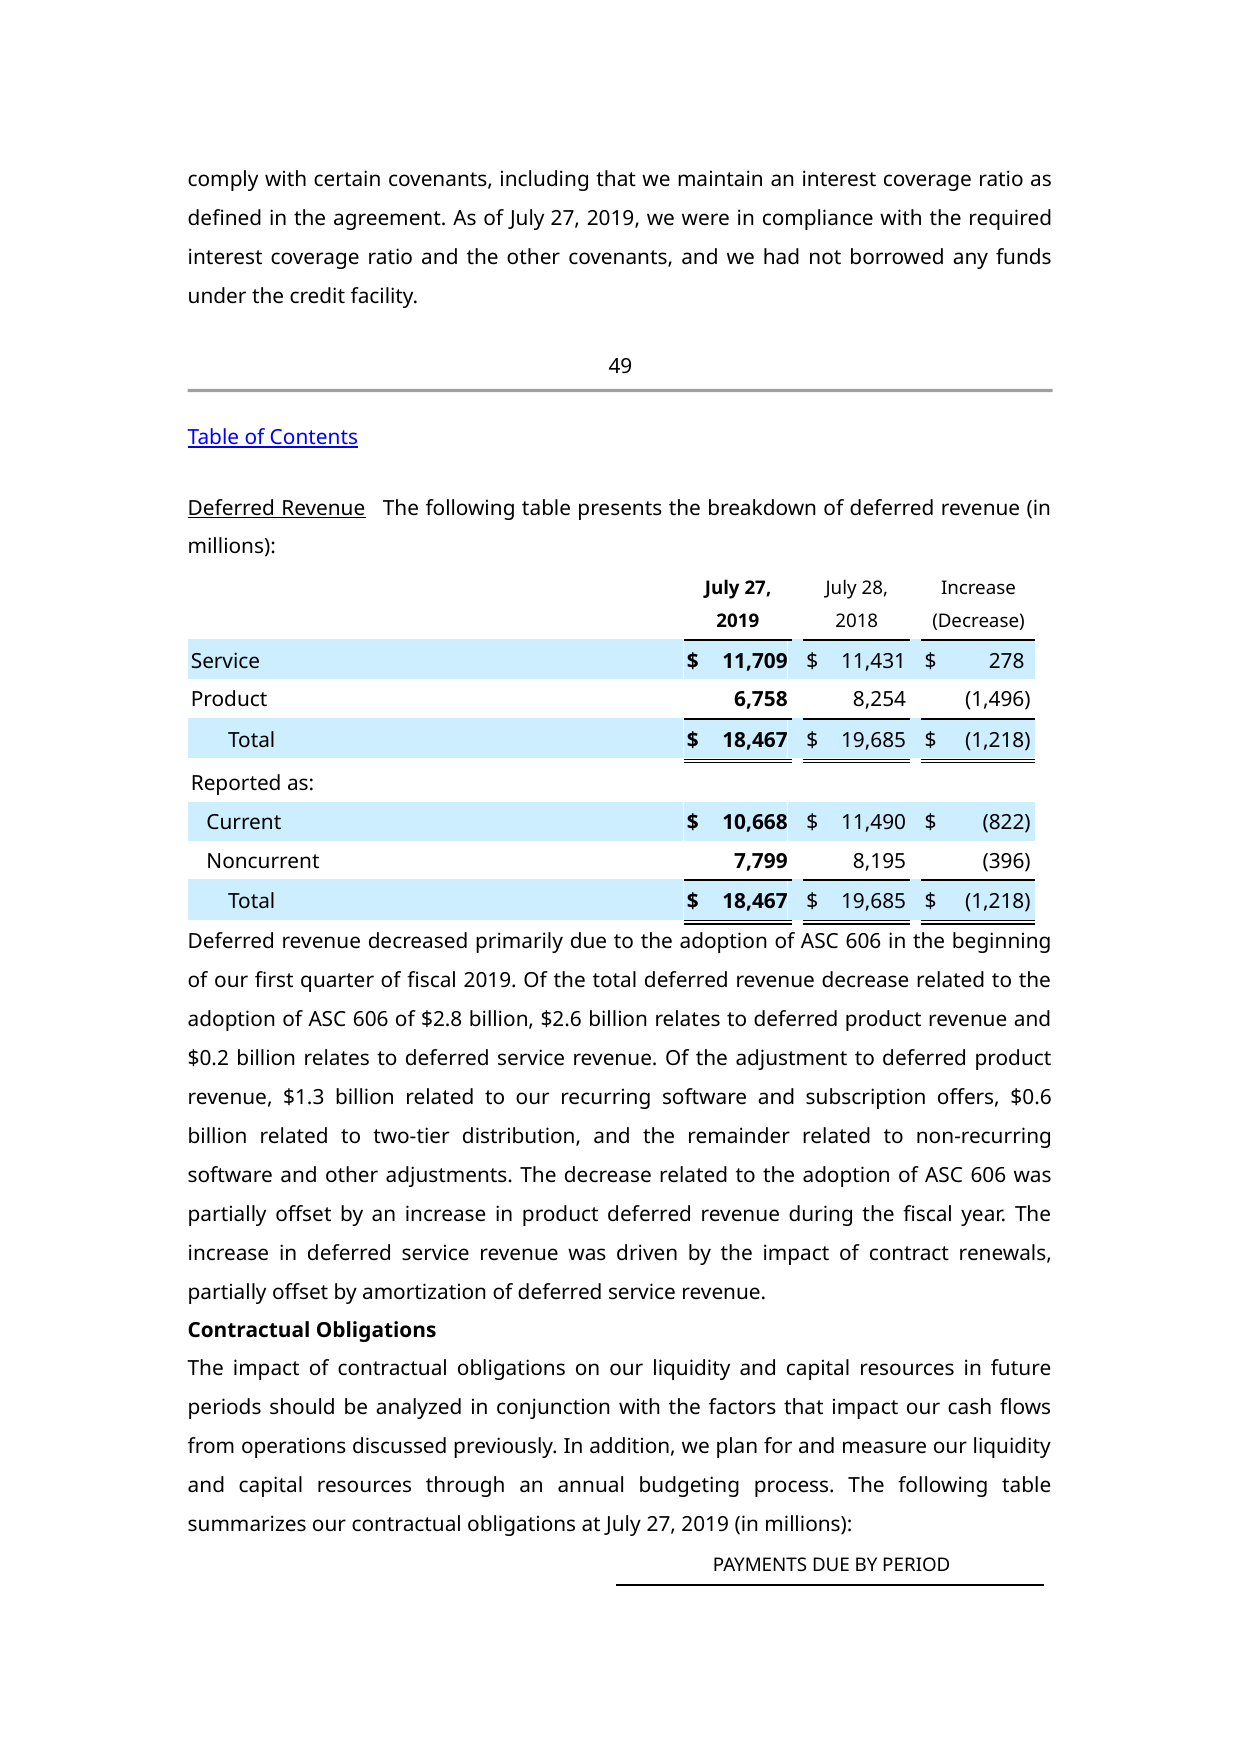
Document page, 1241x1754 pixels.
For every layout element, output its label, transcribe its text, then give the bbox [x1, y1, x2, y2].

text The impact of contractual obligations on our liquidity and capital resources in future periods should be analyzed in conjunction with the factors that impact our cash flows from operations discussed previously. In addition, we plan for and measure our liquidity and capital resources through an annual budgeting process. The following table summarizes our contractual obligations at July 27, 2019 (in millions): [187, 1351, 1053, 1539]
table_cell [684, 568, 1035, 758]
text Deferred revenue decreased primarily due to the adoption of ASC 606 in the beginning of our first quarter of fiscal 2019. Of the total deferred revenue decrease related to the adoption of ASC 606 of $2.8 billion, $2.6 billion relates to deferred product revenue and $0.2 billion relates to deferred service revenue. Of the adjustment to deferred product revenue, $1.3 billion related to our recurring software and subscription offers, $0.6 billion related to two-tier distribution, and the remainder related to non-recurring software and other adjustments. The decrease related to the adoption of ASC 606 was partially offset by an increase in product deferred revenue during the fiscal year. The increase in deferred service revenue was driven by the impact of contract renewals, partially offset by amortization of deferred service revenue. [187, 924, 1053, 1307]
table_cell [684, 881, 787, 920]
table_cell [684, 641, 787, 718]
text Deferred Revenue The following table presents the breakdown of deferred revenue (in millions): [187, 491, 1053, 562]
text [187, 162, 1053, 311]
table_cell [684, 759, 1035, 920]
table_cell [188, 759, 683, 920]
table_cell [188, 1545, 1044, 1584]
text Table of Contents [187, 420, 1053, 453]
text 49 [187, 349, 1053, 382]
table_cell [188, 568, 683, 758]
text Contractual Obligations [187, 1313, 1053, 1346]
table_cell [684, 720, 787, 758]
